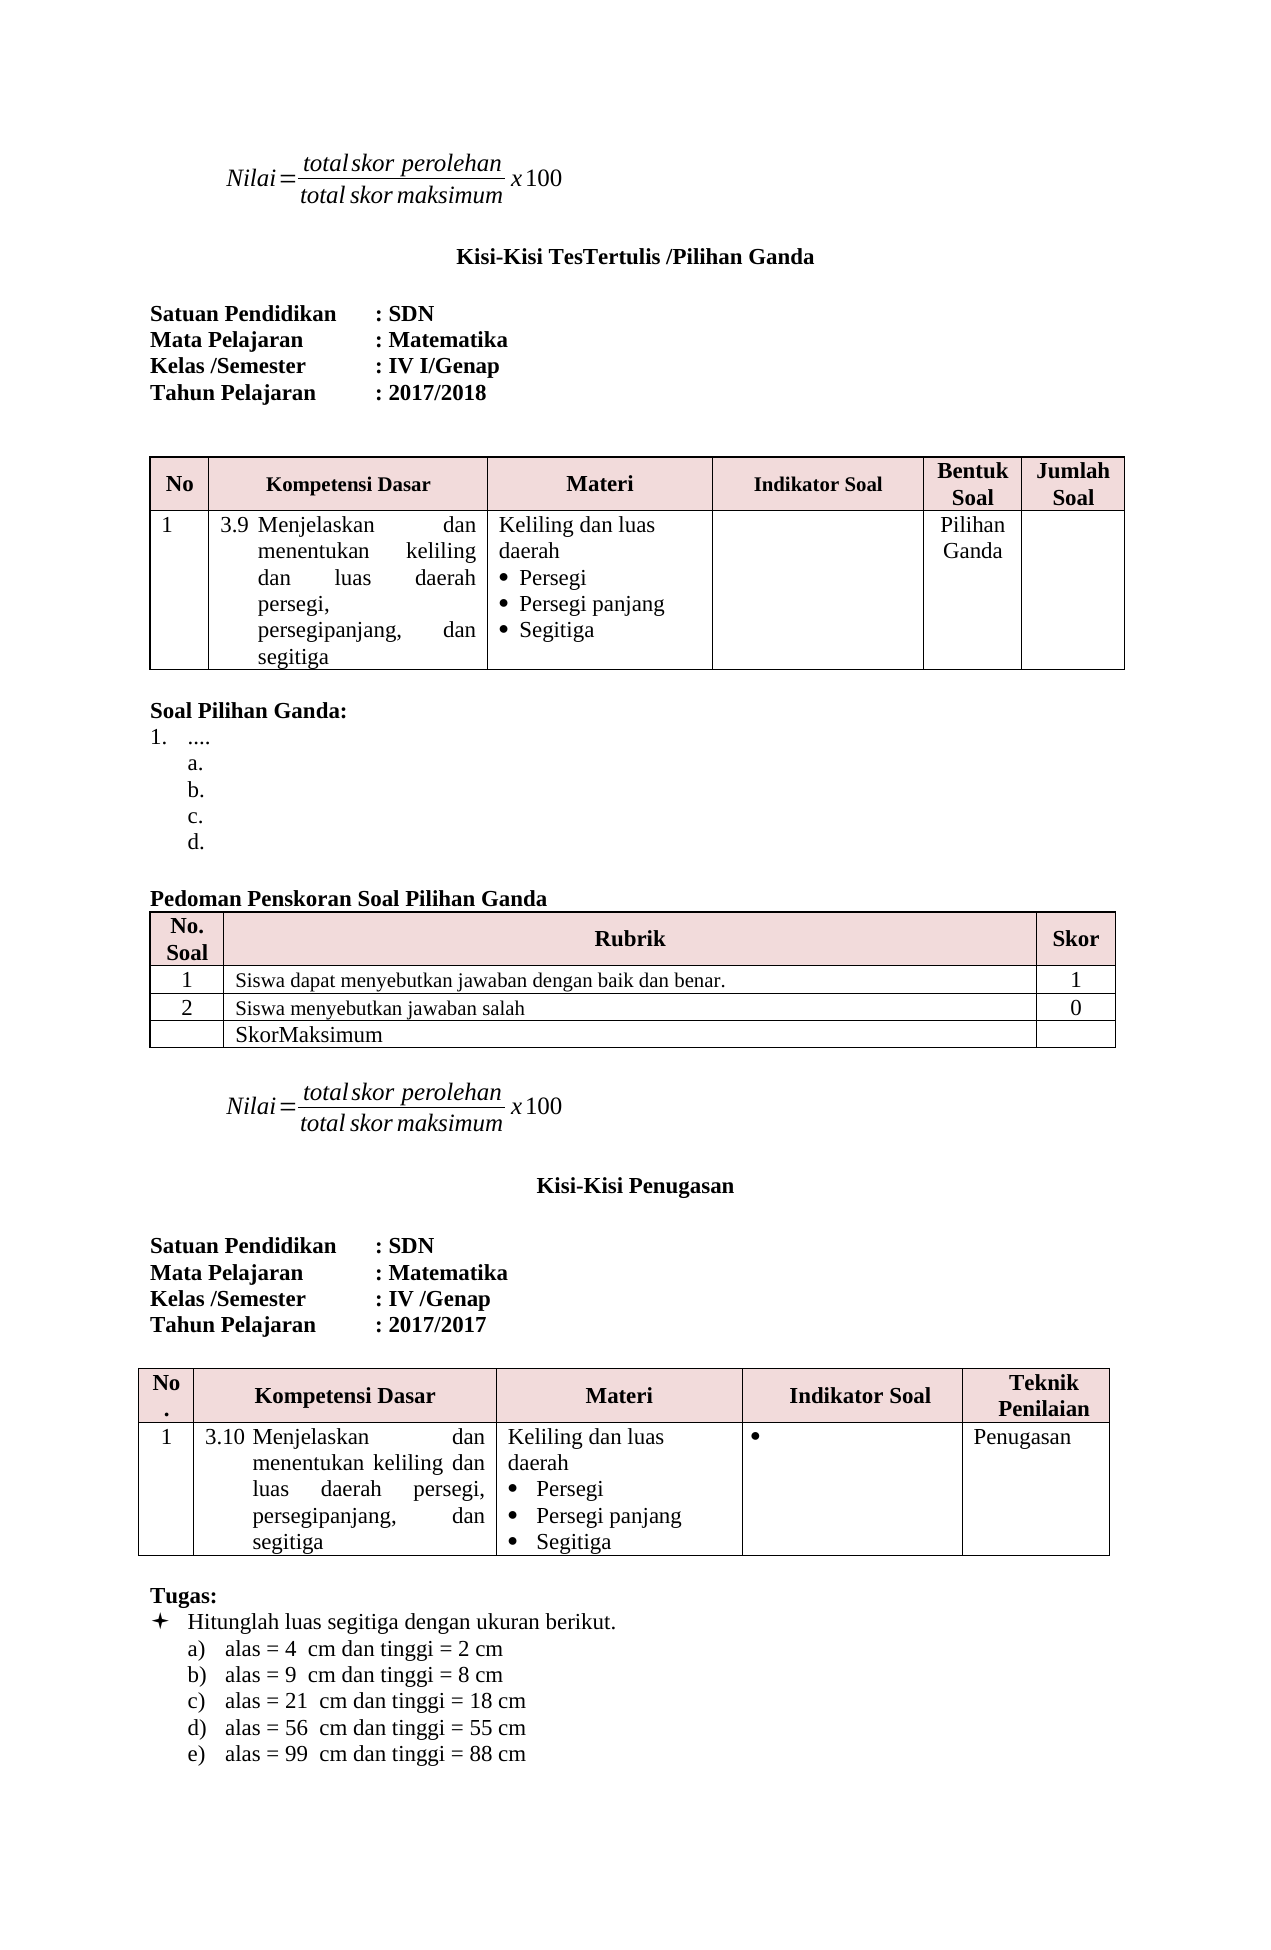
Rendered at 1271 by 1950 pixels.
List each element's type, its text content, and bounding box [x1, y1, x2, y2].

list Hitunglah luas segitiga dengan ukuran berikut. [150, 1608, 1121, 1634]
table_cell [743, 1423, 962, 1554]
table_header Kompetensi Dasar [194, 1369, 496, 1422]
text Tugas: [150, 1582, 1121, 1608]
table_cell [151, 1021, 223, 1047]
table_cell Siswa dapat menyebutkan jawaban dengan baik dan benar. [224, 966, 1036, 992]
table_cell 1 [151, 511, 208, 669]
list alas = 21 cm dan tinggi = 18 cm [187, 1687, 1121, 1714]
table_header No. [139, 1369, 193, 1422]
table_header Indikator Soal [713, 458, 923, 510]
table_cell 1 [139, 1423, 193, 1554]
text Kelas /Semester : IV I/Genap [150, 353, 1121, 379]
table_cell [713, 511, 923, 669]
table_cell [1037, 1021, 1115, 1047]
text Mata Pelajaran : Matematika [150, 326, 1121, 353]
table_cell Menjelaskan dan menentukan keliling dan luas daerah persegi, persegipanjang, dan segitiga [194, 1423, 496, 1554]
list alas = 4 cm dan tinggi = 2 cm [187, 1634, 1121, 1661]
text Tahun Pelajaran : 2017/2017 [150, 1311, 1121, 1338]
text Kelas /Semester : IV /Genap [150, 1285, 1121, 1311]
table_header Materi [488, 458, 712, 510]
table_header Materi [497, 1369, 742, 1422]
text Satuan Pendidikan : SDN [150, 1232, 1121, 1259]
table_header Indikator Soal [743, 1369, 962, 1422]
table_cell 2 [151, 994, 223, 1020]
table_cell 1 [1037, 966, 1115, 992]
list alas = 56 cm dan tinggi = 55 cm [187, 1714, 1121, 1740]
text Soal Pilihan Ganda: [150, 697, 1121, 723]
list alas = 9 cm dan tinggi = 8 cm [187, 1661, 1121, 1687]
table_cell Keliling dan luas daerah Persegi Persegi panjang Segitiga [488, 511, 712, 669]
text Kisi-Kisi TesTertulis /Pilihan Ganda [150, 243, 1121, 270]
list alas = 99 cm dan tinggi = 88 cm [187, 1740, 1121, 1766]
table_header Teknik Penilaian [963, 1369, 1109, 1422]
table_cell 0 [1037, 994, 1115, 1020]
text Mata Pelajaran : Matematika [150, 1259, 1121, 1285]
table_cell SkorMaksimum [224, 1021, 1036, 1047]
table_cell Keliling dan luas daerah Persegi Persegi panjang Segitiga [497, 1423, 742, 1554]
text Kisi-Kisi Penugasan [150, 1172, 1121, 1198]
table_cell Penugasan [963, 1423, 1109, 1554]
text Tahun Pelajaran : 2017/2018 [150, 379, 1121, 405]
text Pedoman Penskoran Soal Pilihan Ganda [150, 885, 1121, 911]
table_header Kompetensi Dasar [209, 458, 487, 510]
table_cell Pilihan Ganda [924, 511, 1021, 669]
text Satuan Pendidikan : SDN [150, 300, 1121, 326]
table_header BentukSoal [924, 458, 1021, 510]
table_cell Menjelaskan dan menentukan keliling dan luas daerah persegi, persegipanjang, dan segitiga [209, 511, 487, 669]
table_header Rubrik [224, 913, 1036, 965]
table_header Skor [1037, 913, 1115, 965]
table_cell [1022, 511, 1124, 669]
table_cell 1 [151, 966, 223, 992]
table_header No. Soal [151, 913, 223, 965]
table_header JumlahSoal [1022, 458, 1124, 510]
table_cell Siswa menyebutkan jawaban salah [224, 994, 1036, 1020]
table_header No [151, 458, 208, 510]
list .... [150, 723, 1121, 749]
